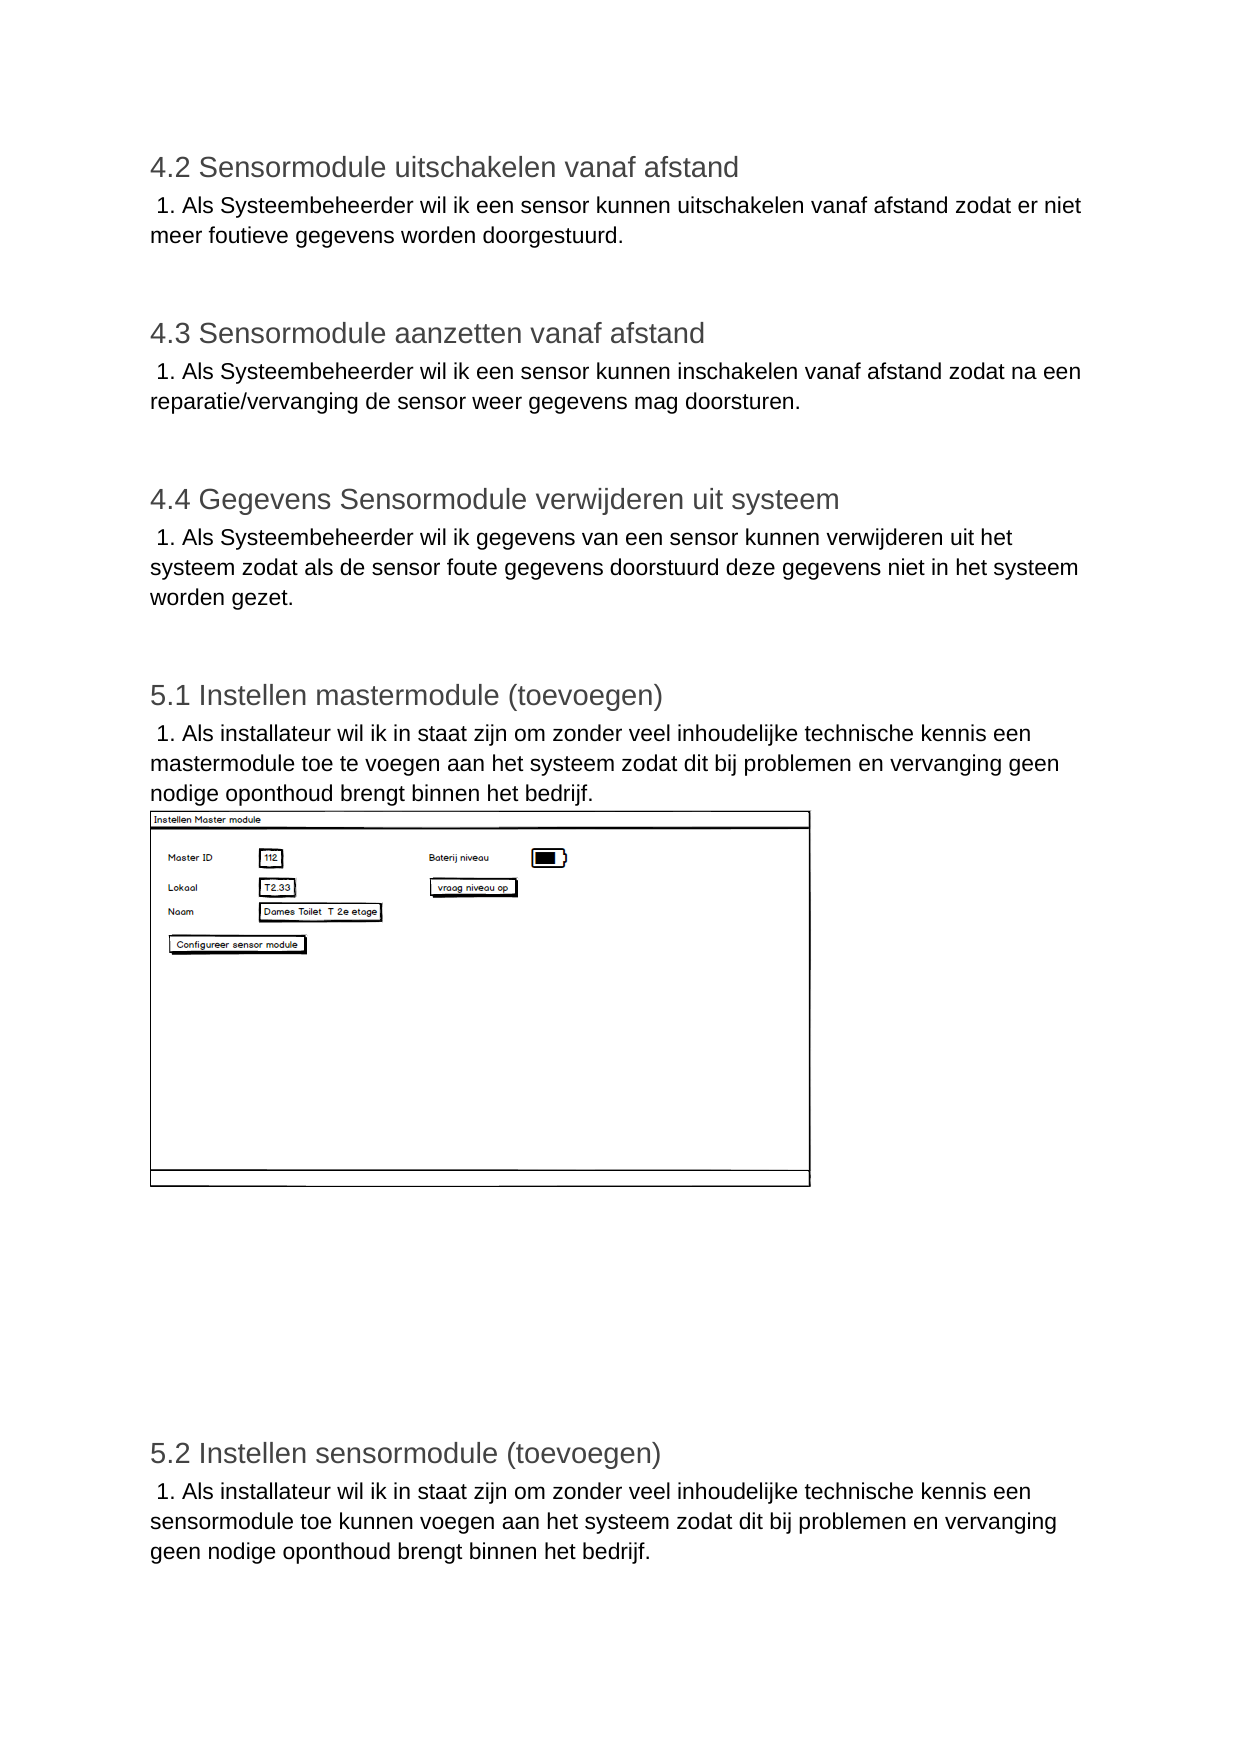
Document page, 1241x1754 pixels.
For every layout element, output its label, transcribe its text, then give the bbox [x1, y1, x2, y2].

subtitle 5.1 Instellen mastermodule (toevoegen) [150, 678, 1090, 711]
text 1. Als installateur wil ik in staat zijn om zonder veel inhoudelijke technische kennis een mastermodule toe te voegen aan het systeem zodat dit bij problemen en vervanging geen nodige oponthoud brengt binnen het bedrijf. [150, 719, 1090, 806]
text 1. Als installateur wil ik in staat zijn om zonder veel inhoudelijke technische kennis een sensormodule toe kunnen voegen aan het systeem zodat dit bij problemen en vervanging geen nodige oponthoud brengt binnen het bedrijf. [150, 1478, 1090, 1564]
text 1. Als Systeembeheerder wil ik een sensor kunnen uitschakelen vanaf afstand zodat er niet meer foutieve gegevens worden doorgestuurd. [150, 192, 1090, 248]
subtitle 4.3 Sensormodule aanzetten vanaf afstand [150, 316, 1090, 349]
subtitle 4.2 Sensormodule uitschakelen vanaf afstand [150, 150, 1090, 183]
text 1. Als Systeembeheerder wil ik gegevens van een sensor kunnen verwijderen uit het systeem zodat als de sensor foute gegevens doorstuurd deze gegevens niet in het systeem worden gezet. [150, 523, 1090, 610]
subtitle 5.2 Instellen sensormodule (toevoegen) [150, 1436, 1090, 1469]
picture [150, 810, 812, 1187]
subtitle 4.4 Gegevens Sensormodule verwijderen uit systeem [150, 482, 1090, 515]
text 1. Als Systeembeheerder wil ik een sensor kunnen inschakelen vanaf afstand zodat na een reparatie/vervanging de sensor weer gegevens mag doorsturen. [150, 358, 1090, 414]
